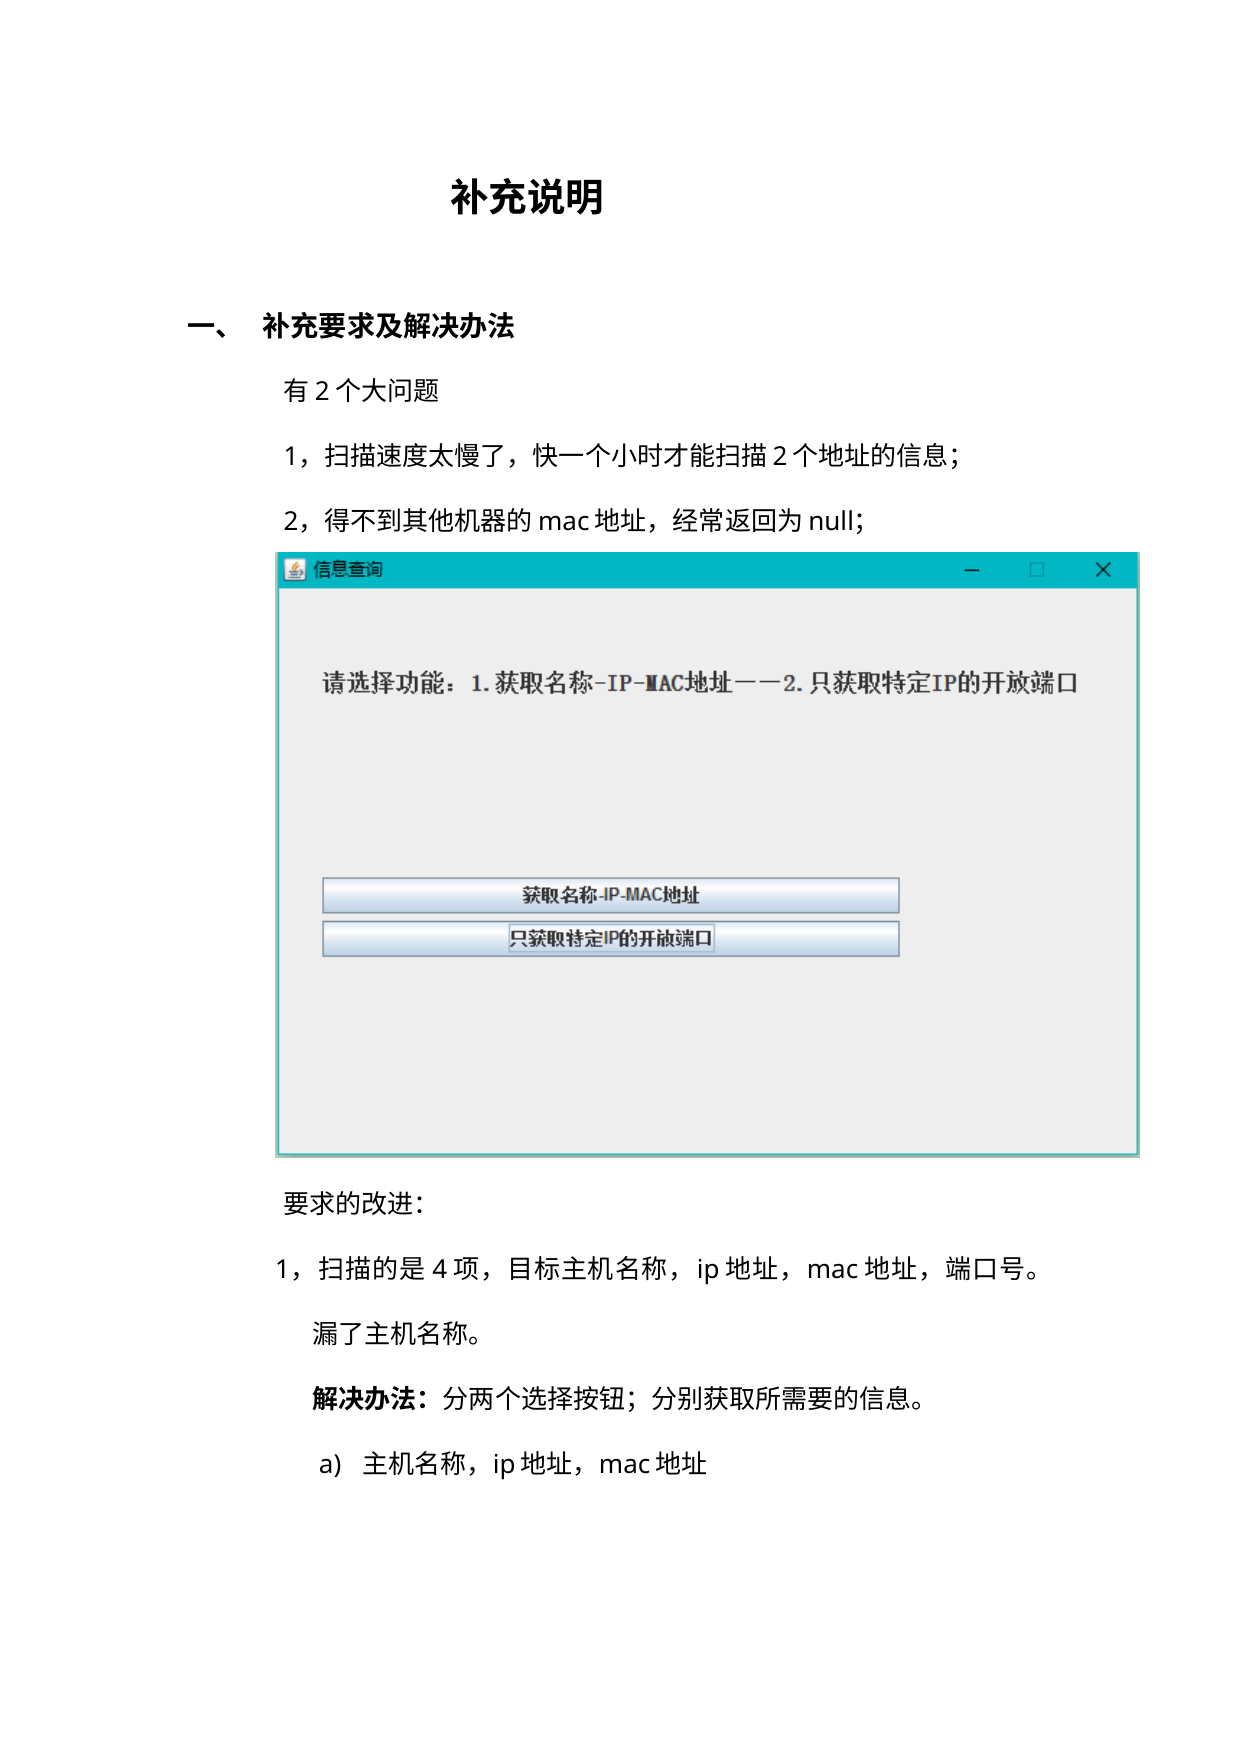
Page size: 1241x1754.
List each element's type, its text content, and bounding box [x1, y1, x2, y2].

text 解决办法：分两个选择按钮；分别获取所需要的信息。 [269, 1364, 1053, 1429]
list 1，扫描速度太慢了，快一个小时才能扫描2个地址的信息； [231, 422, 1053, 487]
list 补充要求及解决办法 [187, 292, 1053, 357]
list 扫描的是4项，目标主机名称，ip地址，mac地址，端口号。漏了主机名称。 [275, 1234, 1053, 1364]
list 要求的改进： [231, 1169, 1053, 1234]
list 2，得不到其他机器的mac地址，经常返回为null； [231, 487, 1053, 552]
list 有2个大问题 [231, 357, 1053, 422]
list 主机名称，ip地址，mac地址 [319, 1429, 1053, 1494]
text 补充说明 [187, 162, 1053, 227]
picture [275, 552, 1141, 1158]
